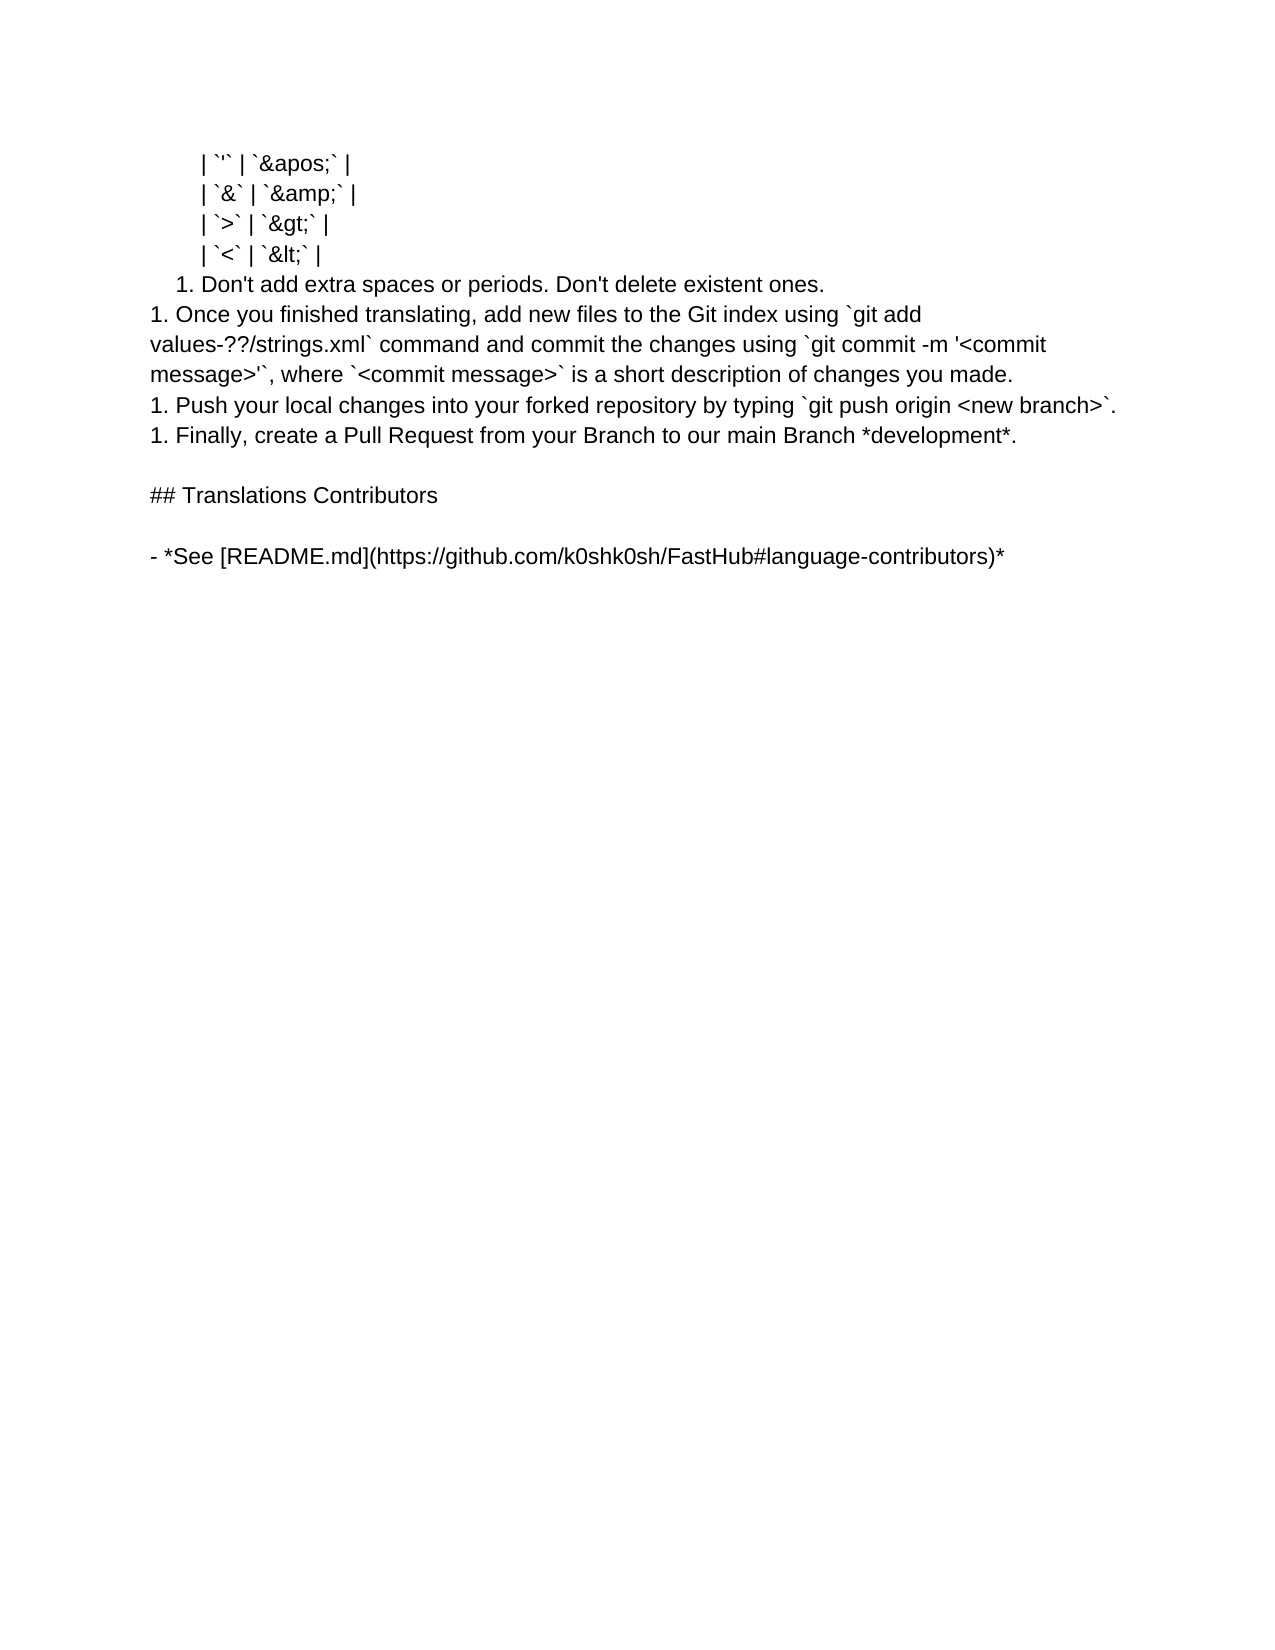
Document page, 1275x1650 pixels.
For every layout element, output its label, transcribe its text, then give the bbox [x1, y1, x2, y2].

text - *See [README.md](https://github.com/k0shk0sh/FastHub#language-contributors)* [150, 543, 1125, 569]
text | `>` | `&gt;` | [150, 210, 1125, 237]
text 1. Once you finished translating, add new files to the Git index using `git add values-??/strings.xml` command and commit the changes using `git commit -m '<commit message>'`, where `<commit message>` is a short description of changes you made. [150, 301, 1125, 388]
text 1. Finally, create a Pull Request from your Branch to our main Branch *development*. [150, 422, 1125, 448]
text | `'` | `&apos;` | [150, 150, 1125, 176]
text 1. Push your local changes into your forked repository by typing `git push origin <new branch>`. [150, 392, 1125, 418]
text 1. Don't add extra spaces or periods. Don't delete existent ones. [150, 271, 1125, 297]
text ## Translations Contributors [150, 482, 1125, 509]
text | `<` | `&lt;` | [150, 241, 1125, 267]
text | `&` | `&amp;` | [150, 180, 1125, 207]
